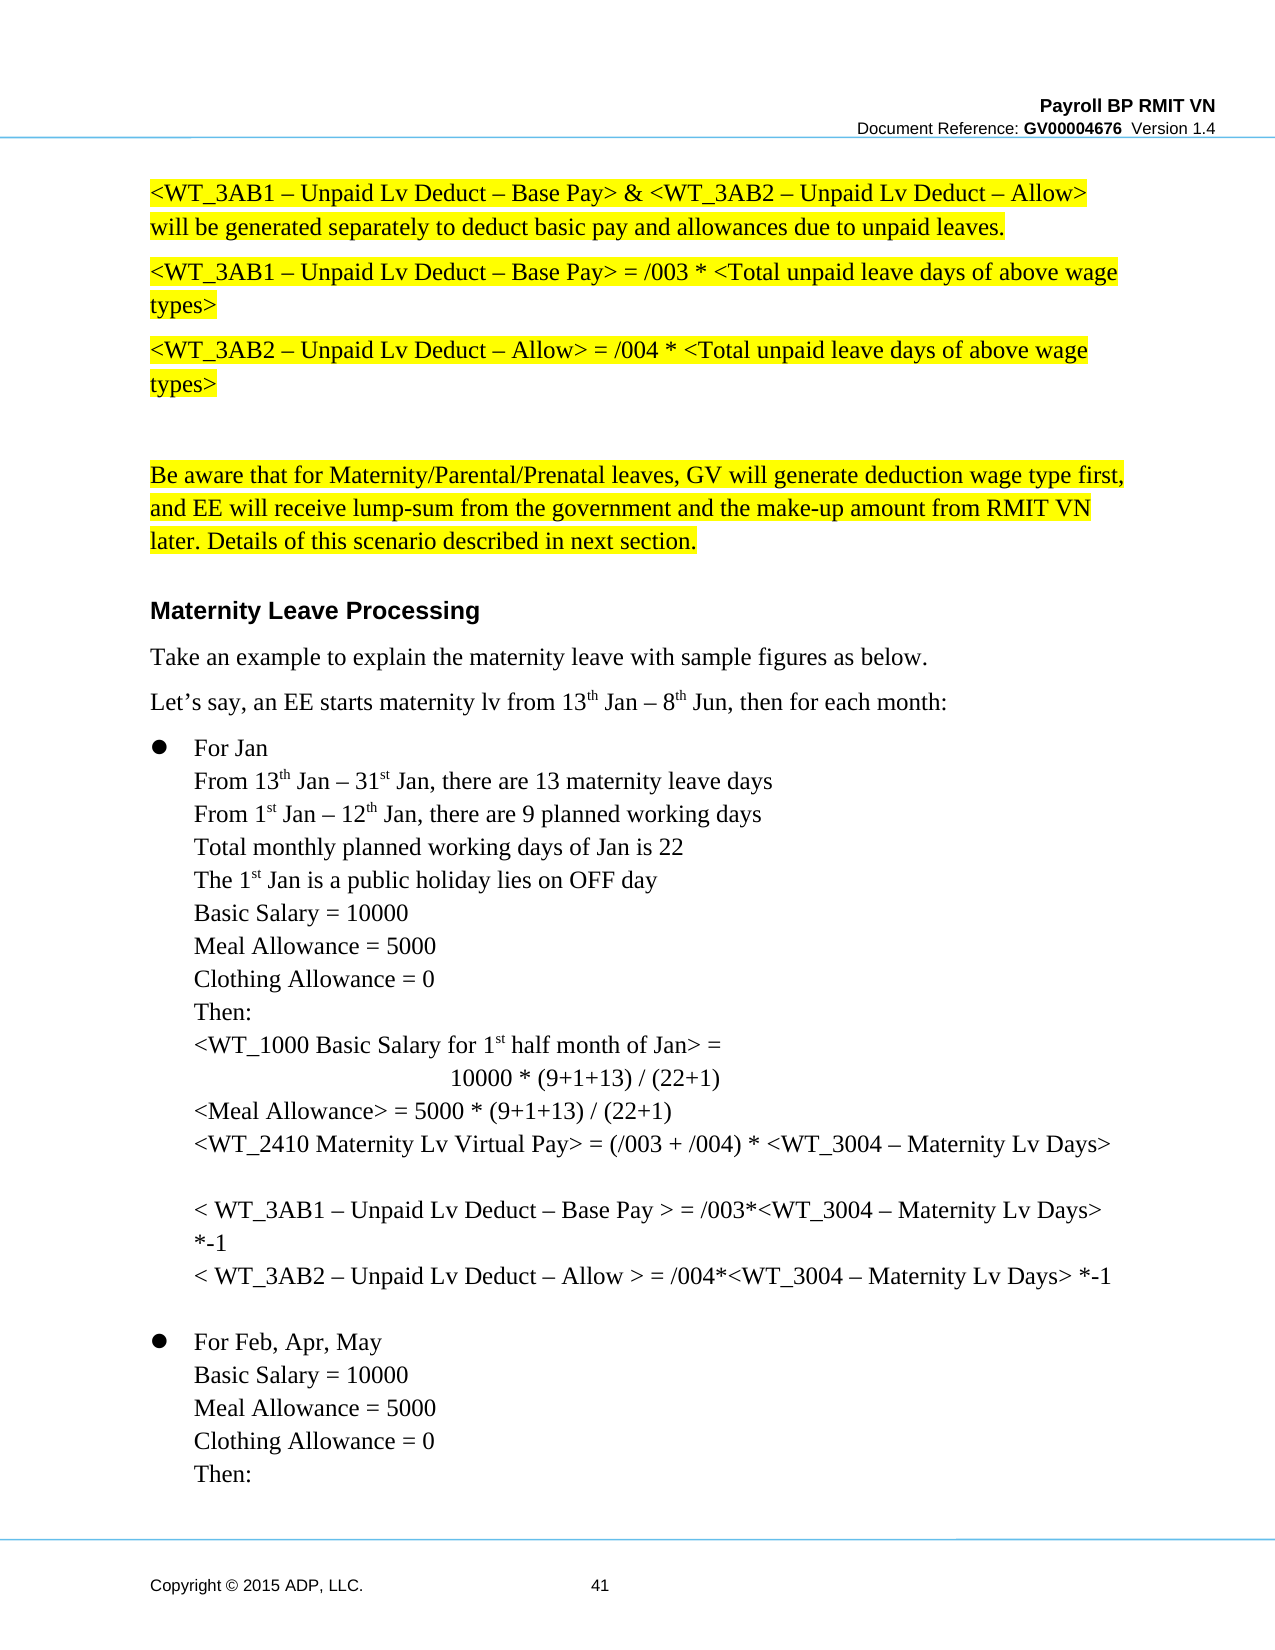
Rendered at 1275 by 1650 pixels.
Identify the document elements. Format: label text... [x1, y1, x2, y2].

list The 1st Jan is a public holiday lies on OFF day [194, 865, 1125, 894]
list <Meal Allowance> = 5000 * (9+1+13) / (22+1) [194, 1096, 1125, 1125]
text <WT_3AB1 – Unpaid Lv Deduct – Base Pay> & <WT_3AB2 – Unpaid Lv Deduct – Allow> will be generated separately to deduct basic pay and allowances due to unpaid leaves. [150, 178, 1125, 240]
text <WT_3AB1 – Unpaid Lv Deduct – Base Pay> = /003 * <Total unpaid leave days of above wage types> [150, 257, 1125, 319]
list Meal Allowance = 5000 [194, 1393, 1125, 1422]
list From 13th Jan – 31st Jan, there are 13 maternity leave days [194, 766, 1125, 794]
text Let’s say, an EE starts maternity lv from 13th Jan – 8th Jun, then for each month: [150, 687, 1125, 716]
list Basic Salary = 10000 [194, 898, 1125, 927]
list Clothing Allowance = 0 [194, 1426, 1125, 1455]
text Be aware that for Maternity/Parental/Prenatal leaves, GV will generate deduction wage type first, and EE will receive lump-sum from the government and the make-up amount from RMIT VN later. Details of this scenario described in next section. [150, 460, 1125, 554]
text Take an example to explain the maternity leave with sample figures as below. [150, 642, 1125, 671]
list Then: [194, 1459, 1125, 1488]
subtitle Maternity Leave Processing [150, 596, 1125, 625]
list < WT_3AB2 – Unpaid Lv Deduct – Allow > = /004*<WT_3004 – Maternity Lv Days> *-1 [194, 1261, 1125, 1290]
list <WT_2410 Maternity Lv Virtual Pay> = (/003 + /004) * <WT_3004 – Maternity Lv Days> [194, 1129, 1125, 1158]
list < WT_3AB1 – Unpaid Lv Deduct – Base Pay > = /003*<WT_3004 – Maternity Lv Days> *-1 [194, 1195, 1125, 1257]
list Total monthly planned working days of Jan is 22 [194, 832, 1125, 861]
list <WT_1000 Basic Salary for 1st half month of Jan> = [194, 1030, 1125, 1059]
list 10000 * (9+1+13) / (22+1) [419, 1063, 1125, 1092]
list Then: [194, 997, 1125, 1026]
list Meal Allowance = 5000 [194, 931, 1125, 960]
text <WT_3AB2 – Unpaid Lv Deduct – Allow> = /004 * <Total unpaid leave days of above wage types> [150, 336, 1125, 397]
list For Feb, Apr, May [150, 1327, 1125, 1356]
list From 1st Jan – 12th Jan, there are 9 planned working days [194, 799, 1125, 828]
list Basic Salary = 10000 [194, 1360, 1125, 1389]
list For Jan [150, 733, 1125, 762]
list Clothing Allowance = 0 [194, 964, 1125, 993]
